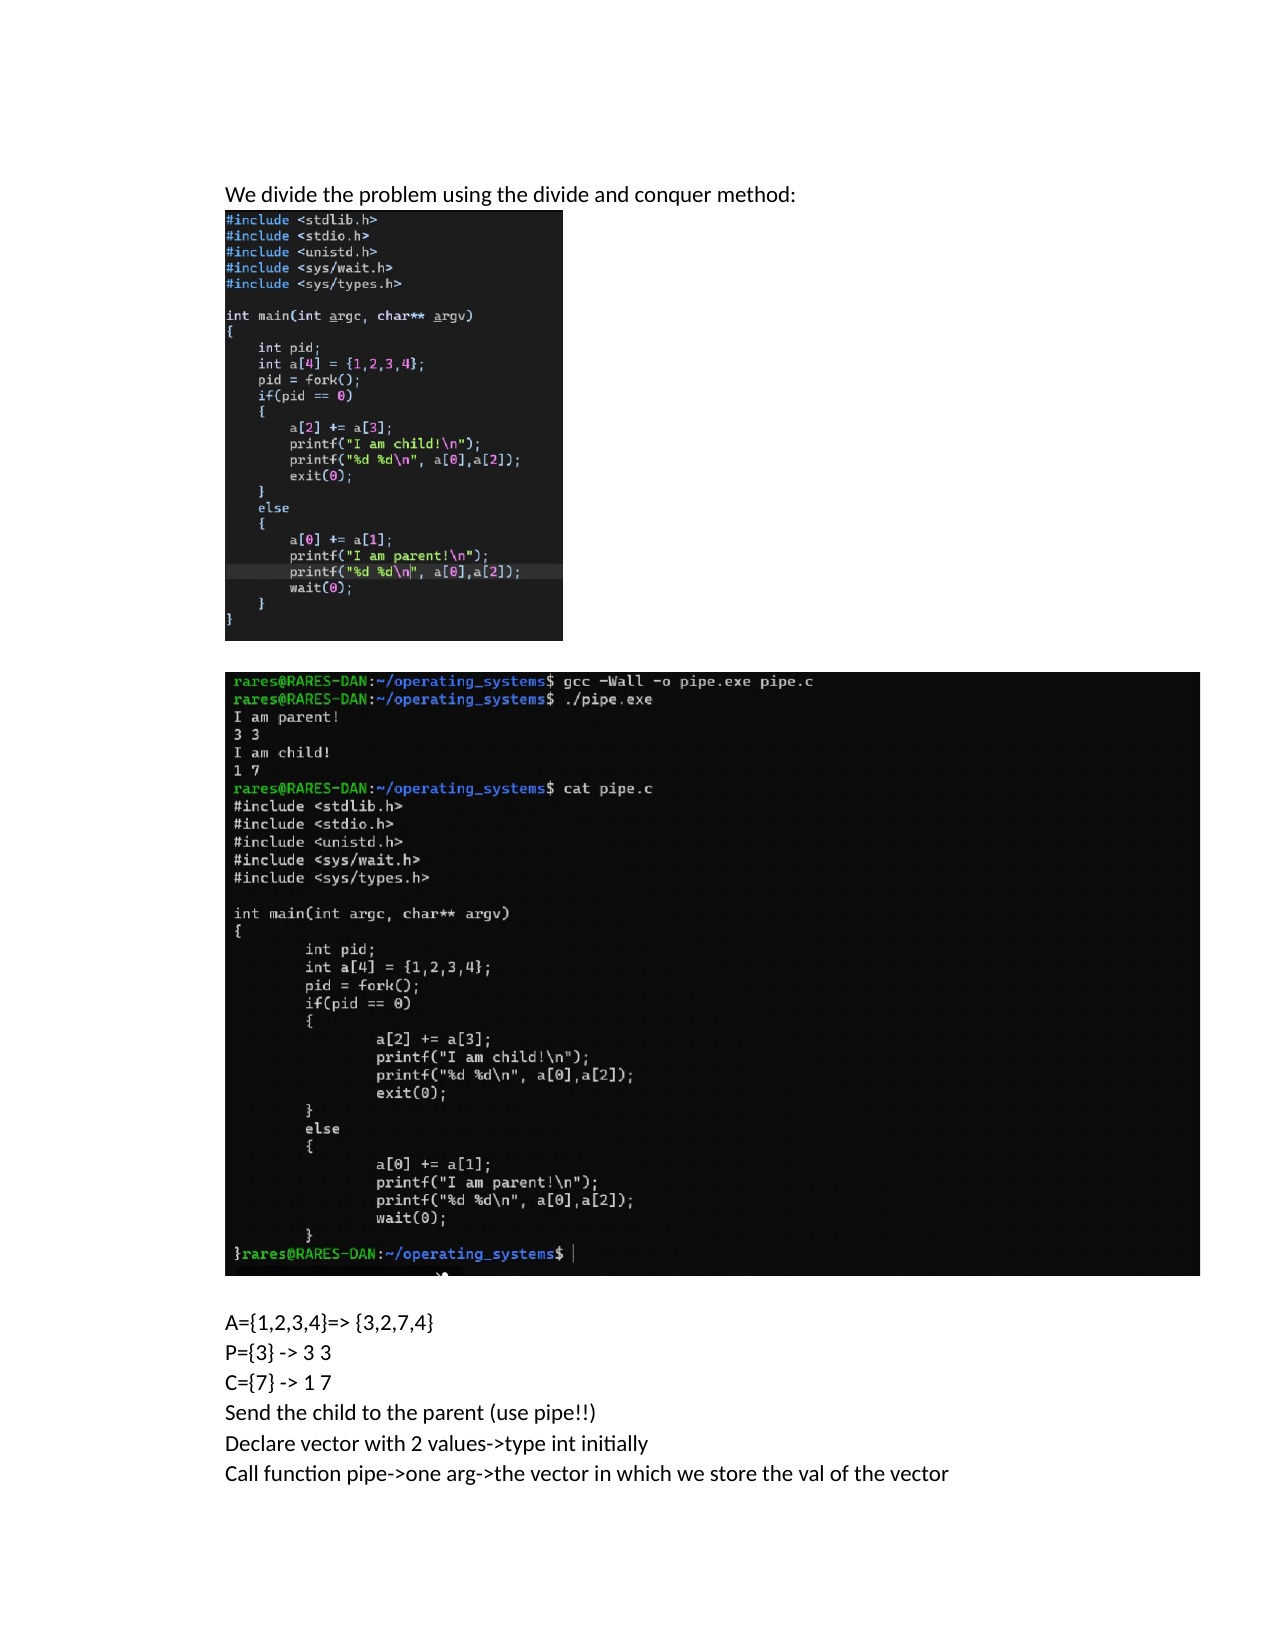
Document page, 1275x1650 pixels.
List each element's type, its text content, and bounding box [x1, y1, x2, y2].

list We divide the problem using the divide and conquer method: [225, 180, 1125, 208]
list A={1,2,3,4}=> {3,2,7,4} [225, 1308, 1125, 1336]
list Call function pipe->one arg->the vector in which we store the val of the vector [225, 1459, 1125, 1487]
list Send the child to the parent (use pipe!!) [225, 1398, 1125, 1426]
list P={3} -> 3 3 [225, 1338, 1125, 1366]
picture [225, 672, 1200, 1276]
list Declare vector with 2 values->type int initially [225, 1429, 1125, 1457]
list C={7} -> 1 7 [225, 1368, 1125, 1396]
picture [225, 210, 563, 641]
